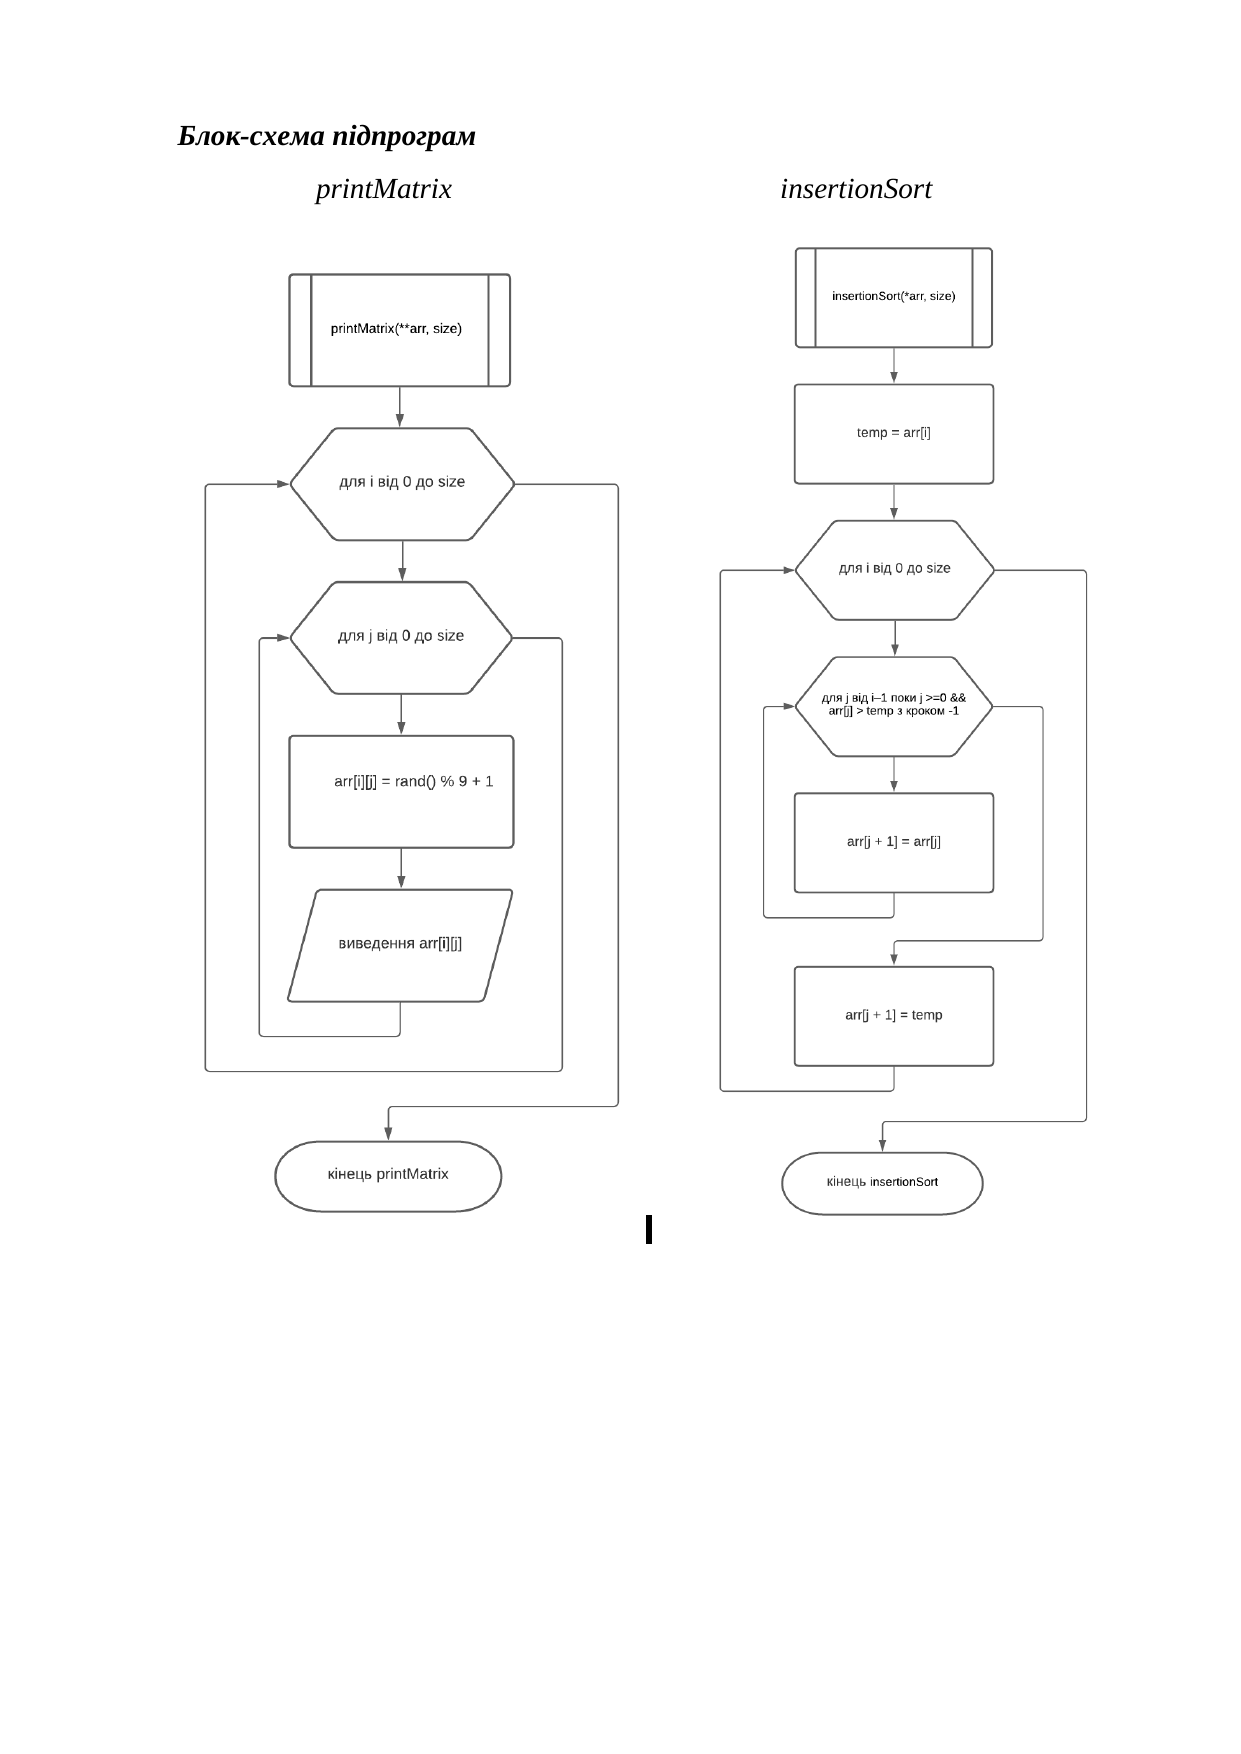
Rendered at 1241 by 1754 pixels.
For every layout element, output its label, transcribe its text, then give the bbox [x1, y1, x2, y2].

text printMatrix insertionSort [177, 171, 1152, 204]
text Блок-схема підпрограм [177, 118, 1152, 152]
picture [695, 223, 1111, 1239]
picture [177, 246, 646, 1239]
